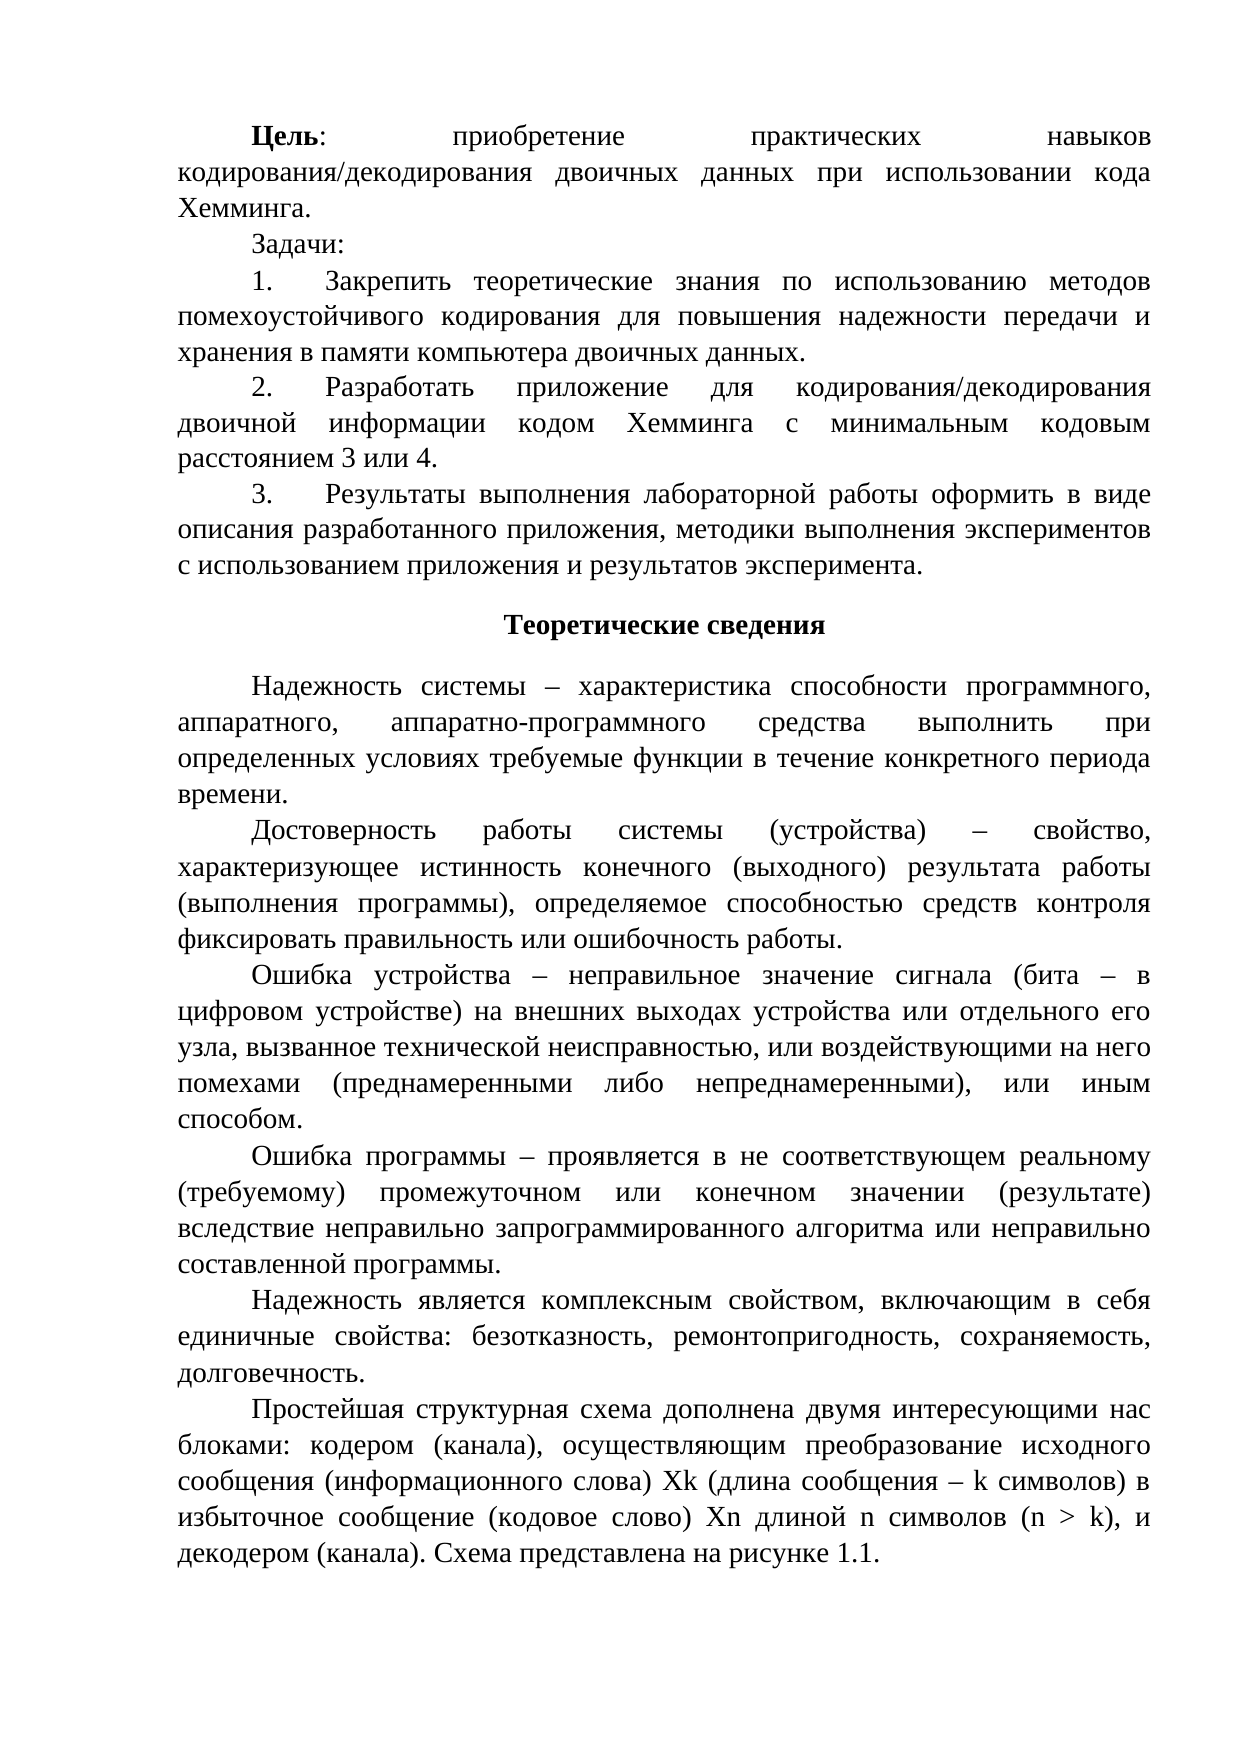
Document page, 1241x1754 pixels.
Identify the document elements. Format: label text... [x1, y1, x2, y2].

text Надежность системы – характеристика способности программного, аппаратного, аппаратно-программного средства выполнить при определенных условиях требуемые функции в течение конкретного периода времени. [177, 668, 1152, 810]
text Ошибка программы – проявляется в не соответствующем реальному (требуемому) промежуточном или конечном значении (результате) вследствие неправильно запрограммированного алгоритма или неправильно составленной программы. [177, 1138, 1152, 1280]
text Цель: приобретение практических навыков кодирования/декодирования двоичных данных при использовании кода Хемминга. [177, 118, 1152, 224]
text Задачи: [177, 227, 1152, 260]
list Результаты выполнения лабораторной работы оформить в виде описания разработанного приложения, методики выполнения экспериментов с использованием приложения и результатов эксперимента. [177, 476, 1152, 580]
subtitle Теоретические сведения [177, 607, 1152, 641]
text Достоверность работы системы (устройства) – свойство, характеризующее истинность конечного (выходного) результата работы (выполнения программы), определяемое способностью средств контроля фиксировать правильность или ошибочность работы. [177, 812, 1152, 954]
text Ошибка устройства – неправильное значение сигнала (бита – в цифровом устройстве) на внешних выходах устройства или отдельного его узла, вызванное технической неисправностью, или воздействующими на него помехами (преднамеренными либо непреднамеренными), или иным способом. [177, 957, 1152, 1135]
list Закрепить теоретические знания по использованию методов помехоустойчивого кодирования для повышения надежности передачи и хранения в памяти компьютера двоичных данных. [177, 263, 1152, 367]
text Простейшая структурная схема дополнена двумя интересующими нас блоками: кодером (канала), осуществляющим преобразование исходного сообщения (информационного слова) Хk (длина сообщения – k символов) в избыточное сообщение (кодовое слово) Xn длиной n символов (n > k), и декодером (канала). Схема представлена на рисунке 1.1. [177, 1391, 1152, 1569]
list Разработать приложение для кодирования/декодирования двоичной информации кодом Хемминга с минимальным кодовым расстоянием 3 или 4. [177, 369, 1152, 474]
text Надежность является комплексным свойством, включающим в себя единичные свойства: безотказность, ремонтопригодность, сохраняемость, долговечность. [177, 1282, 1152, 1388]
